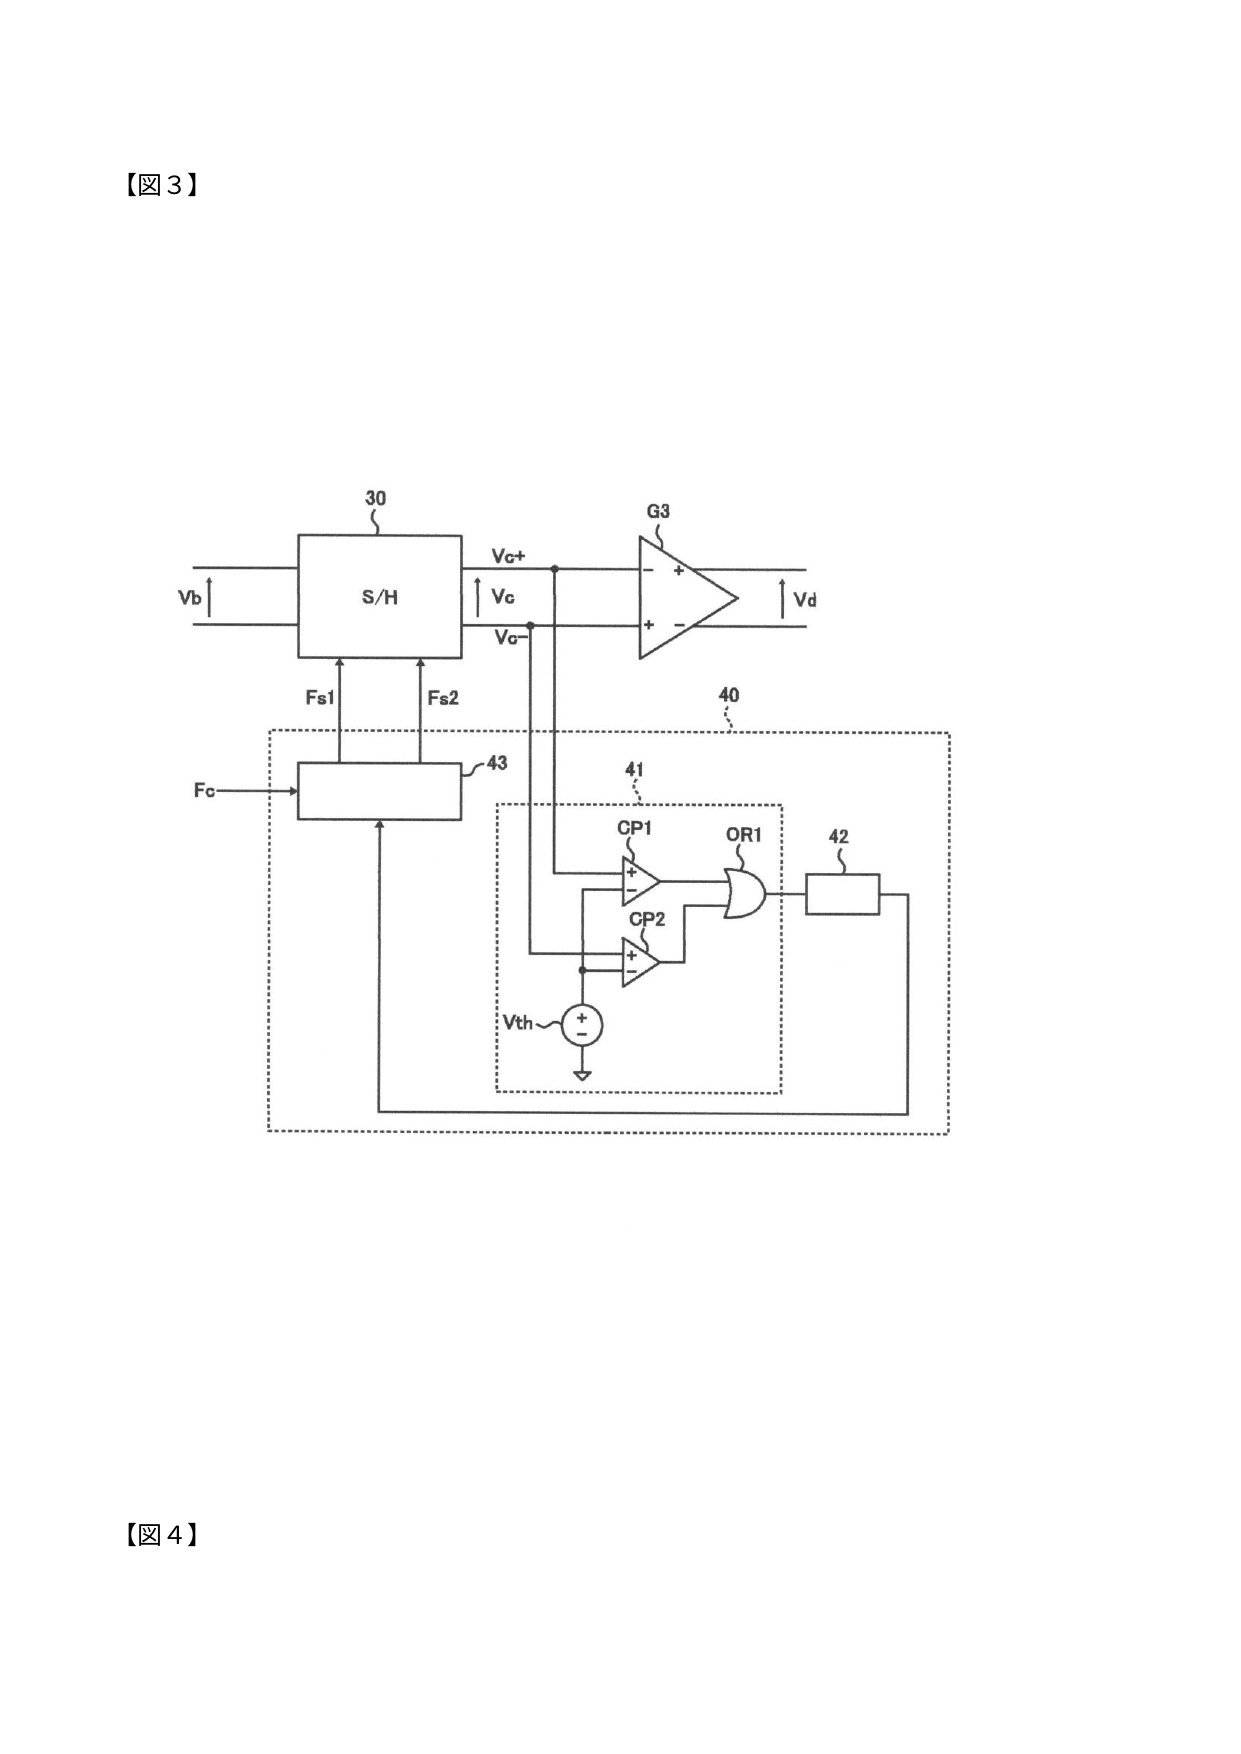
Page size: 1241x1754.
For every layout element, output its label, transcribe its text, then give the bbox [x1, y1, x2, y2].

picture [112, 214, 1075, 1502]
text 【図３】 [112, 164, 1128, 202]
text 【図４】 [112, 1514, 1128, 1552]
